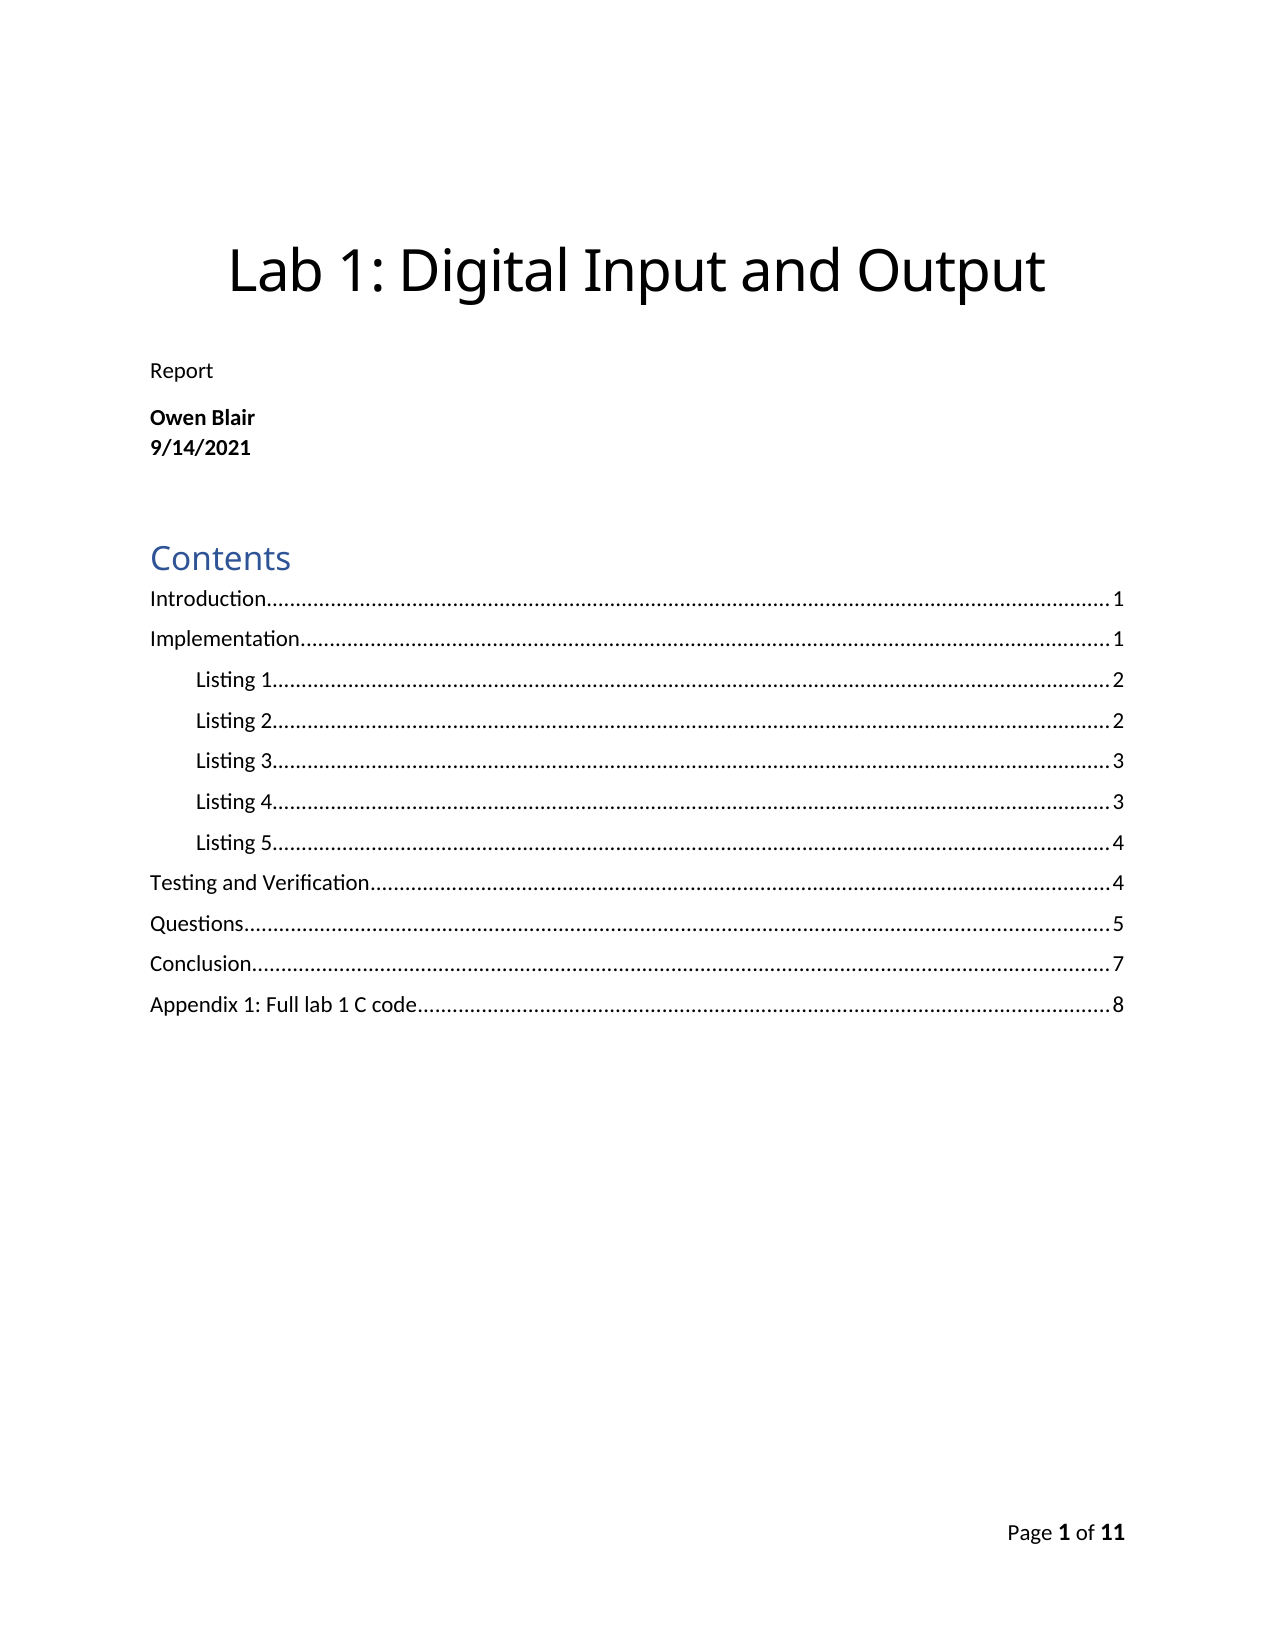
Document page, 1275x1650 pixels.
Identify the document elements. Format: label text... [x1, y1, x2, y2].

title Lab 1: Digital Input and Output [150, 229, 1125, 309]
text Report [150, 356, 1125, 384]
text Owen Blair 9/14/2021 [150, 403, 1125, 461]
